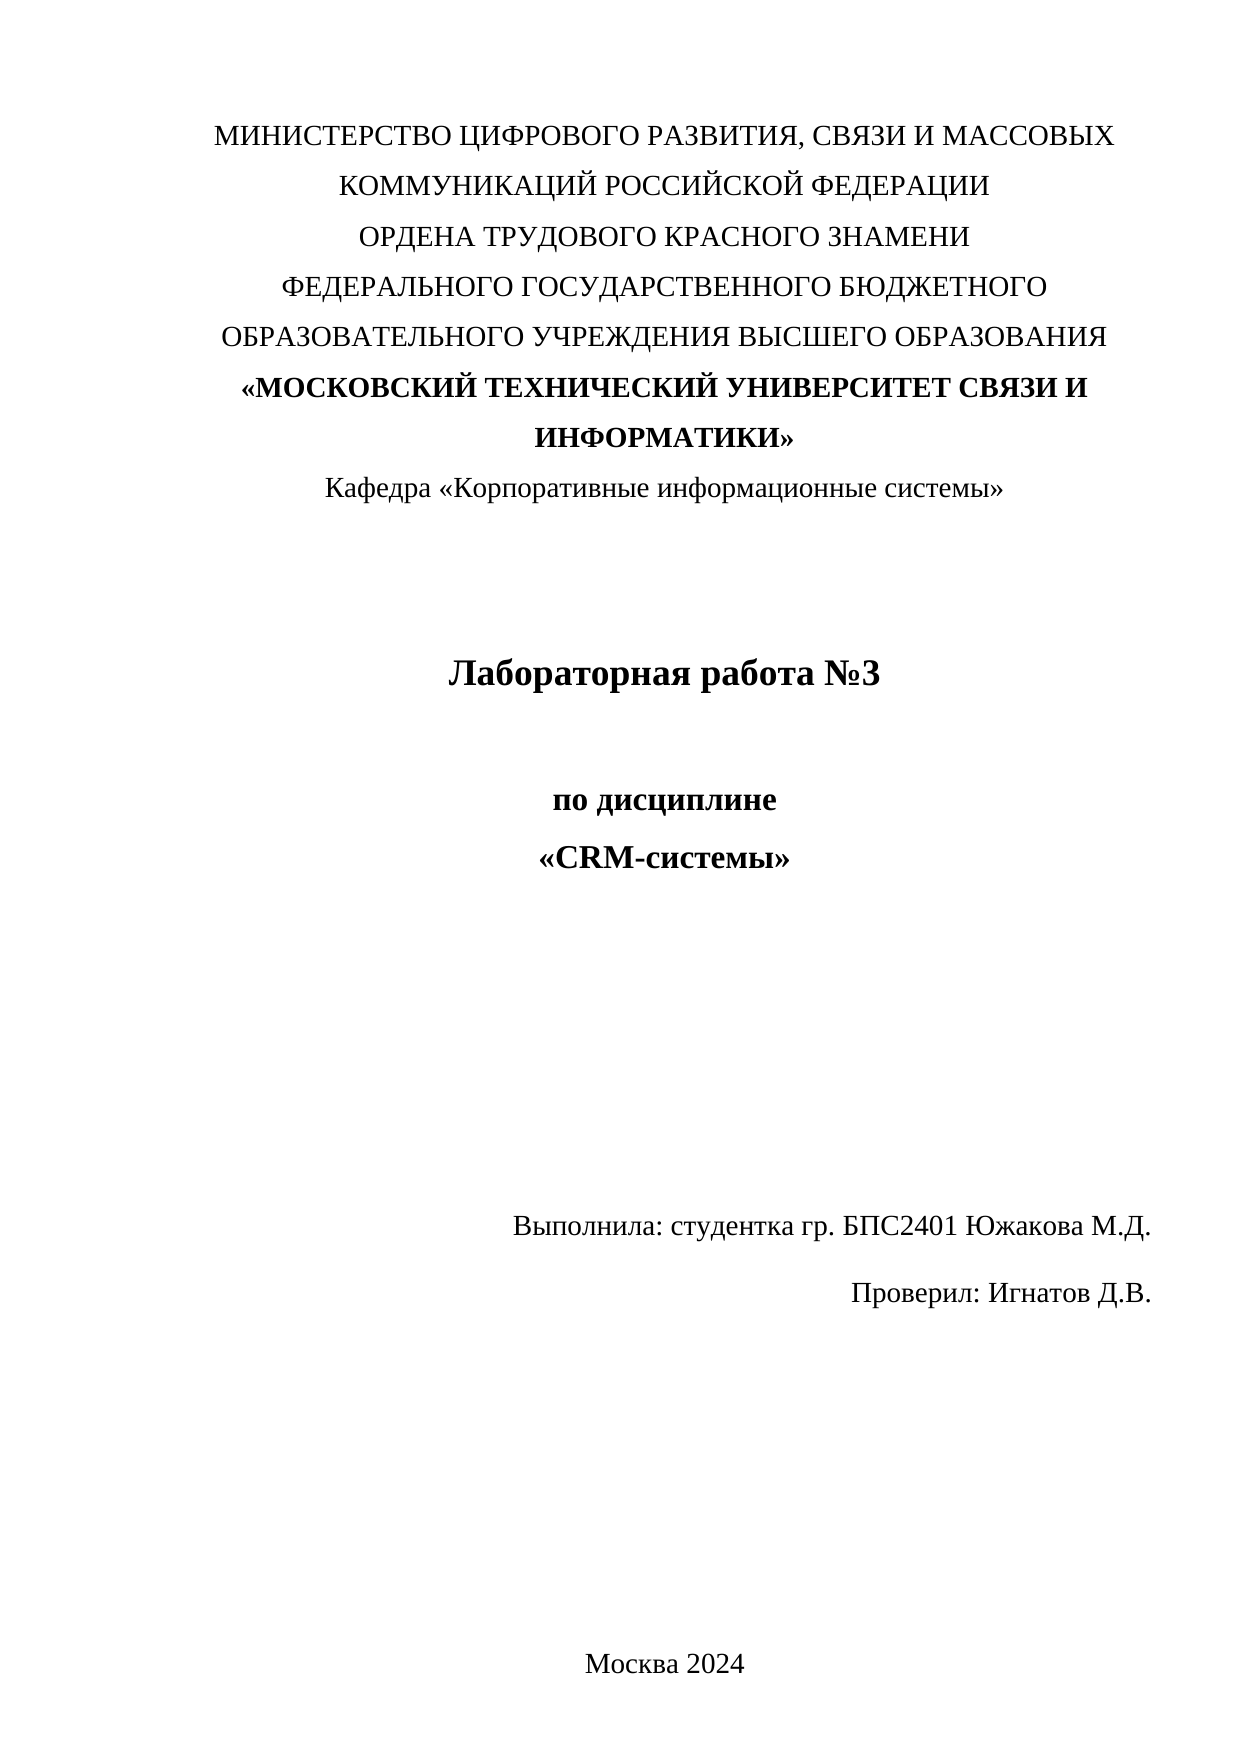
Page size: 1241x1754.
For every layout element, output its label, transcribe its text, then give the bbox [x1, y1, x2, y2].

text ФЕДЕРАЛЬНОГО ГОСУДАРСТВЕННОГО БЮДЖЕТНОГО ОБРАЗОВАТЕЛЬНОГО УЧРЕЖДЕНИЯ ВЫСШЕГО ОБРАЗОВАНИЯ [177, 269, 1152, 353]
text Выполнила: студентка гр. БПС2401 Южакова М.Д. [177, 1208, 1152, 1241]
text Кафедра «Корпоративные информационные системы» [177, 470, 1152, 504]
text Проверил: Игнатов Д.В. [177, 1275, 1152, 1308]
text по дисциплине [177, 779, 1152, 818]
text «МОСКОВСКИЙ ТЕХНИЧЕСКИЙ УНИВЕРСИТЕТ СВЯЗИ И ИНФОРМАТИКИ» [177, 370, 1152, 453]
text ОРДЕНА ТРУДОВОГО КРАСНОГО ЗНАМЕНИ [177, 219, 1152, 252]
text Лабораторная работа №3 [177, 650, 1152, 693]
text «CRM-системы» [177, 837, 1152, 875]
text МИНИСТЕРСТВО ЦИФРОВОГО РАЗВИТИЯ, СВЯЗИ И МАССОВЫХ КОММУНИКАЦИЙ РОССИЙСКОЙ ФЕДЕРАЦИИ [177, 118, 1152, 202]
